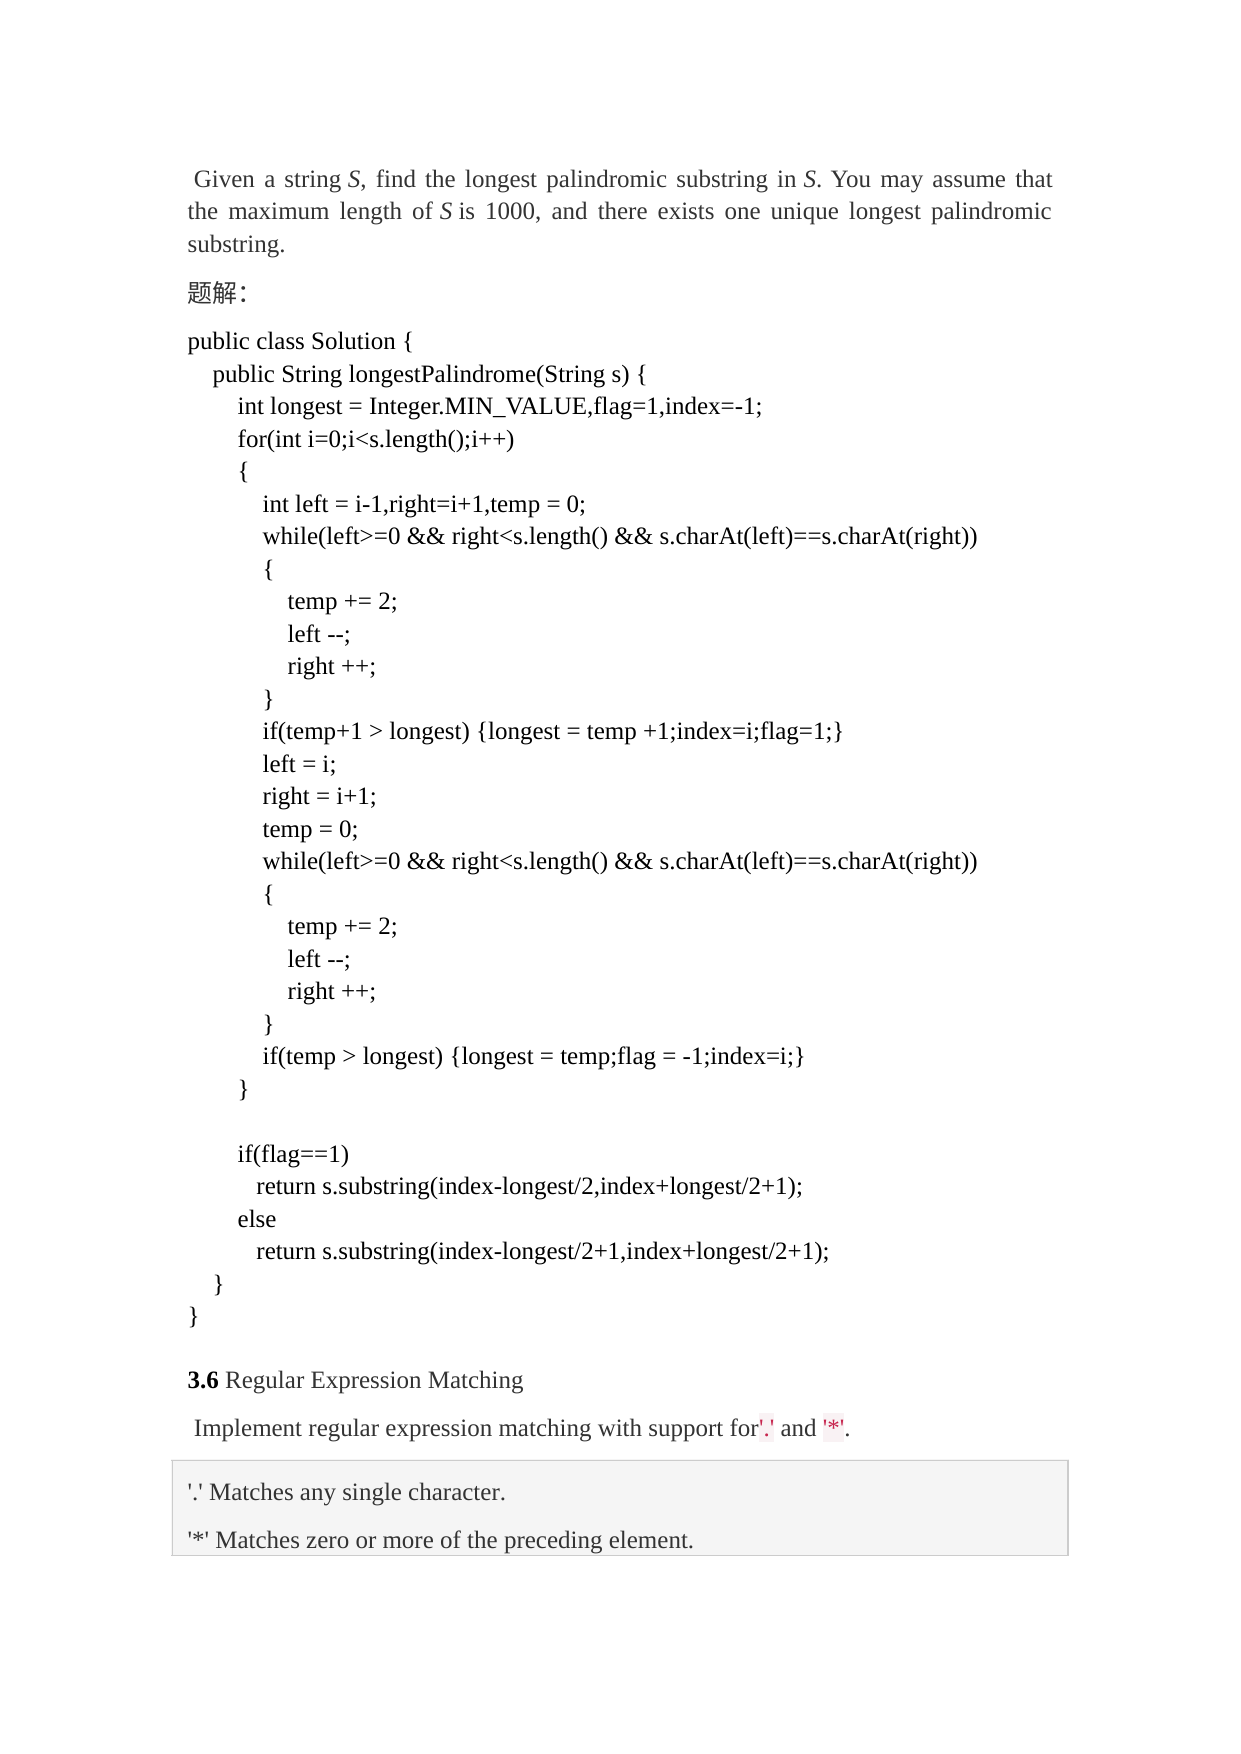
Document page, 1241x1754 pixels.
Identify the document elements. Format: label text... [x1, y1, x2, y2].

text temp = 0; [187, 812, 1053, 844]
text } [187, 682, 1053, 714]
text int longest = Integer.MIN_VALUE,flag=1,index=-1; [187, 389, 1053, 422]
text Given a string S, find the longest palindromic substring in S. You may assume that the maximum length of S is 1000, and there exists one unique longest palindromic substring. [187, 209, 1053, 259]
text temp += 2; [187, 909, 1053, 942]
text '*' Matches zero or more of the preceding element. [173, 1508, 1067, 1555]
text Implement regular expression matching with support for'.' and '*'. [187, 1411, 1053, 1444]
text } [187, 1072, 1053, 1104]
text right ++; [187, 974, 1053, 1007]
text } [187, 1299, 1053, 1332]
text public String longestPalindrome(String s) { [187, 357, 1053, 389]
text else [187, 1202, 1053, 1234]
text left --; [187, 942, 1053, 974]
text return s.substring(index-longest/2+1,index+longest/2+1); [187, 1234, 1053, 1267]
text while(left>=0 && right<s.length() && s.charAt(left)==s.charAt(right)) [187, 844, 1053, 877]
text { [187, 552, 1053, 584]
text return s.substring(index-longest/2,index+longest/2+1); [187, 1169, 1053, 1202]
text 题解： [187, 259, 1053, 324]
subtitle 3.6 Regular Expression Matching [187, 1363, 1053, 1396]
text left --; [187, 617, 1053, 649]
text { [187, 454, 1053, 487]
text for(int i=0;i<s.length();i++) [187, 422, 1053, 454]
text if(flag==1) [187, 1137, 1053, 1169]
text right ++; [187, 649, 1053, 682]
text int left = i-1,right=i+1,temp = 0; [187, 487, 1053, 519]
text if(temp+1 > longest) {longest = temp +1;index=i;flag=1;} [187, 714, 1053, 747]
text '.' Matches any single character. [173, 1461, 1067, 1508]
text } [187, 1267, 1053, 1299]
text public class Solution { [187, 324, 1053, 357]
text while(left>=0 && right<s.length() && s.charAt(left)==s.charAt(right)) [187, 519, 1053, 552]
text temp += 2; [187, 584, 1053, 617]
text } [187, 1007, 1053, 1039]
text Given a string S, find the longest palindromic substring in S. You may assume that the maximum length of S is 1000, and there exists one unique longest palindromic substring. [187, 162, 1053, 217]
text right = i+1; [187, 779, 1053, 812]
text { [187, 877, 1053, 909]
text left = i; [187, 747, 1053, 779]
text if(temp > longest) {longest = temp;flag = -1;index=i;} [187, 1039, 1053, 1072]
